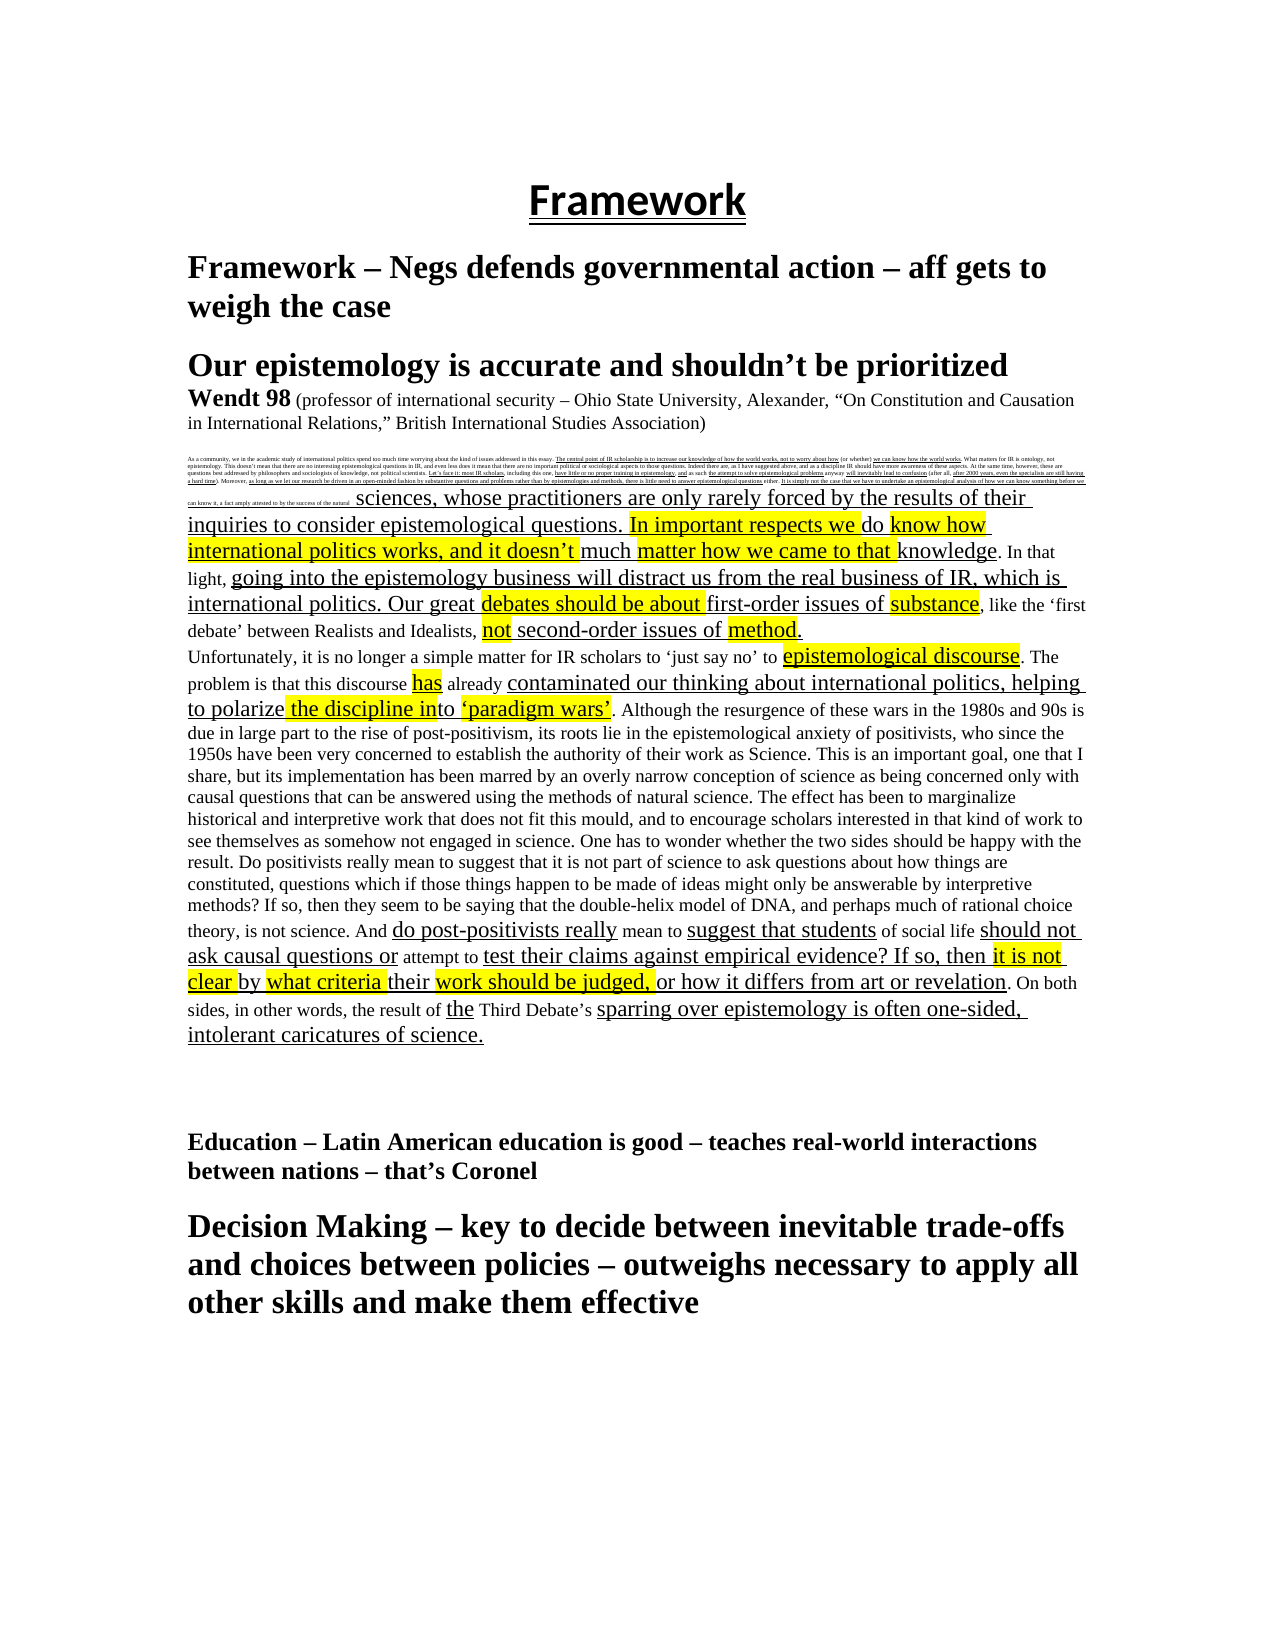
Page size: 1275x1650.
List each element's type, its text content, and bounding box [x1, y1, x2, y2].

text Wendt 98 (professor of international security – Ohio State University, Alexander, “On Constitution and Causation in International Relations,” British International Studies Association) [187, 383, 1087, 434]
subtitle Education – Latin American education is good – teaches real-world interactions between nations – that’s Coronel [187, 1127, 1087, 1185]
text As a community, we in the academic study of international politics spend too much time worrying about the kind of issues addressed in this essay. The central point of IR scholarship is to increase our knowledge of how the world works, not to worry about how (or whether) we can know how the world works. What matters for IR is ontology, not epistemology. This doesn’t mean that there are no interesting epistemological questions in IR, and even less does it mean that there are no important political or sociological aspects to those questions. Indeed there are, as I have suggested above, and as a discipline IR should have more awareness of these aspects. At the same time, however, these are questions best addressed by philosophers and sociologists of knowledge, not political scientists. Let’s face it: most IR scholars, including this one, have little or no proper training in epistemology, and as such the attempt to solve epistemological problems anyway will inevitably lead to confusion (after all, after 2000 years, even the specialists are still having a hard time). Moreover, as long as we let our research be driven in an open-minded fashion by substantive questions and problems rather than by epistemologies and methods, there is little need to answer epistemological questions either. It is simply not the case that we have to undertake an epistemological analysis of how we can know something before we can know it, a fact amply attested to by the success of the natural sciences, whose practitioners are only rarely forced by the results of their inquiries to consider epistemological questions. In important respects we do know how international politics works, and it doesn’t much matter how we came to that knowledge. In that light, going into the epistemology business will distract us from the real business of IR, which is international politics. Our great debates should be about first-order issues of substance, like the ‘first debate’ between Realists and Idealists, not second-order issues of method. [187, 455, 1087, 643]
subtitle Framework [187, 171, 1087, 227]
subtitle Framework – Negs defends governmental action – aff gets to weigh the case [187, 248, 1087, 324]
subtitle Our epistemology is accurate and shouldn’t be prioritized [187, 345, 1087, 383]
subtitle Decision Making – key to decide between inevitable trade-offs and choices between policies – outweighs necessary to apply all other skills and make them effective [187, 1206, 1087, 1321]
text Unfortunately, it is no longer a simple matter for IR scholars to ‘just say no’ to epistemological discourse. The problem is that this discourse has already contaminated our thinking about international politics, helping to polarize the discipline into ‘paradigm wars’. Although the resurgence of these wars in the 1980s and 90s is due in large part to the rise of post-positivism, its roots lie in the epistemological anxiety of positivists, who since the 1950s have been very concerned to establish the authority of their work as Science. This is an important goal, one that I share, but its implementation has been marred by an overly narrow conception of science as being concerned only with causal questions that can be answered using the methods of natural science. The effect has been to marginalize historical and interpretive work that does not fit this mould, and to encourage scholars interested in that kind of work to see themselves as somehow not engaged in science. One has to wonder whether the two sides should be happy with the result. Do positivists really mean to suggest that it is not part of science to ask questions about how things are constituted, questions which if those things happen to be made of ideas might only be answerable by interpretive methods? If so, then they seem to be saying that the double-helix model of DNA, and perhaps much of rational choice theory, is not science. And do post-positivists really mean to suggest that students of social life should not ask causal questions or attempt to test their claims against empirical evidence? If so, then it is not clear by what criteria their work should be judged, or how it differs from art or revelation. On both sides, in other words, the result of the Third Debate’s sparring over epistemology is often one-sided, intolerant caricatures of science. [187, 643, 1087, 1047]
